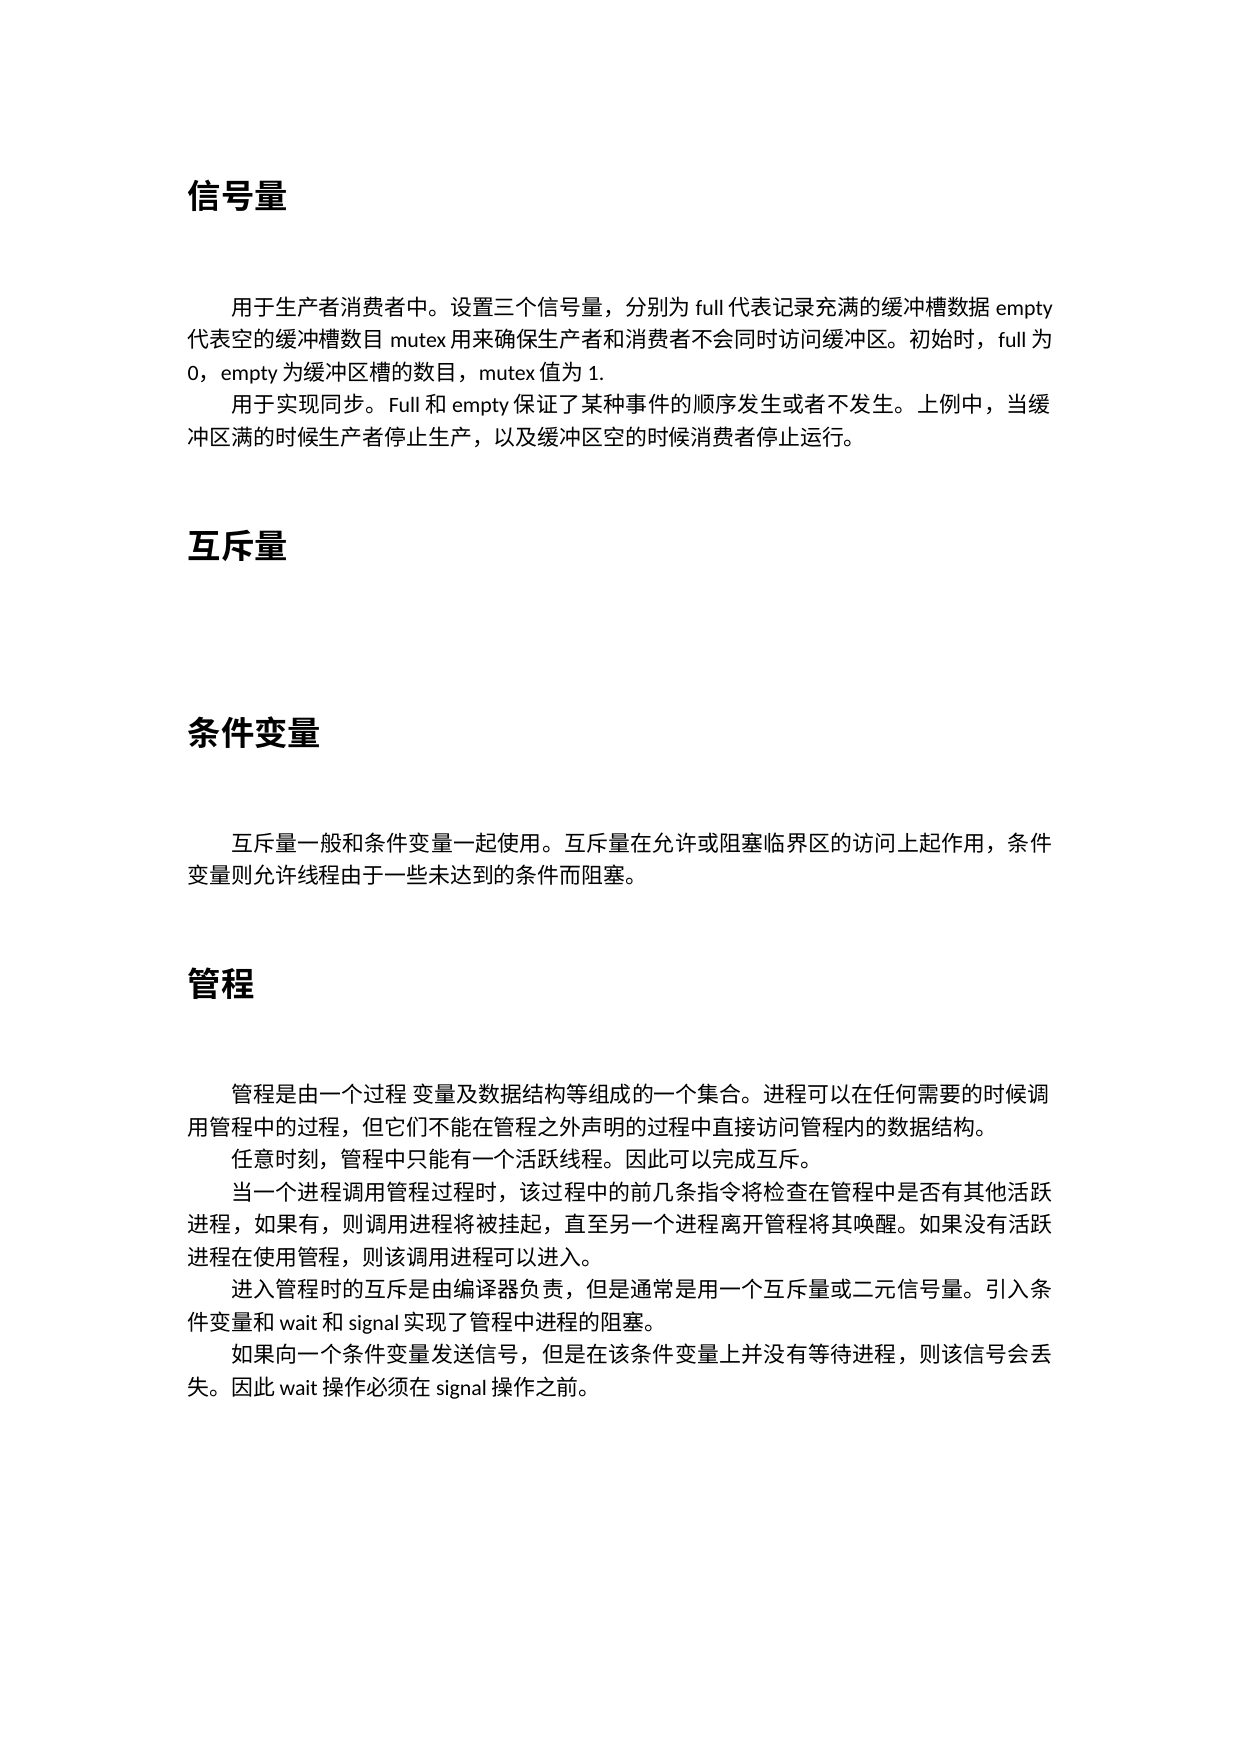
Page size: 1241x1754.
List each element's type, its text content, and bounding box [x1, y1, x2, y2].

subtitle 信号量 [187, 162, 1053, 227]
text 互斥量一般和条件变量一起使用。互斥量在允许或阻塞临界区的访问上起作用，条件变量则允许线程由于一些未达到的条件而阻塞。 [187, 825, 1053, 890]
subtitle 管程 [187, 950, 1053, 1015]
text 用于实现同步。Full和empty保证了某种事件的顺序发生或者不发生。上例中，当缓冲区满的时候生产者停止生产，以及缓冲区空的时候消费者停止运行。 [187, 387, 1053, 452]
text 管程是由一个过程 变量及数据结构等组成的一个集合。进程可以在任何需要的时候调用管程中的过程，但它们不能在管程之外声明的过程中直接访问管程内的数据结构。 [187, 1077, 1053, 1142]
text 如果向一个条件变量发送信号，但是在该条件变量上并没有等待进程，则该信号会丢失。因此wait操作必须在signal操作之前。 [187, 1337, 1053, 1402]
text 用于生产者消费者中。设置三个信号量，分别为full代表记录充满的缓冲槽数据 empty代表空的缓冲槽数目 mutex用来确保生产者和消费者不会同时访问缓冲区。初始时，full为0，empty为缓冲区槽的数目，mutex值为1. [187, 289, 1053, 387]
text 任意时刻，管程中只能有一个活跃线程。因此可以完成互斥。 [187, 1142, 1053, 1174]
text 进入管程时的互斥是由编译器负责，但是通常是用一个互斥量或二元信号量。引入条件变量和wait和signal实现了管程中进程的阻塞。 [187, 1272, 1053, 1337]
subtitle 互斥量 [187, 511, 1053, 576]
subtitle 条件变量 [187, 698, 1053, 763]
text 当一个进程调用管程过程时，该过程中的前几条指令将检查在管程中是否有其他活跃进程，如果有，则调用进程将被挂起，直至另一个进程离开管程将其唤醒。如果没有活跃进程在使用管程，则该调用进程可以进入。 [187, 1174, 1053, 1272]
